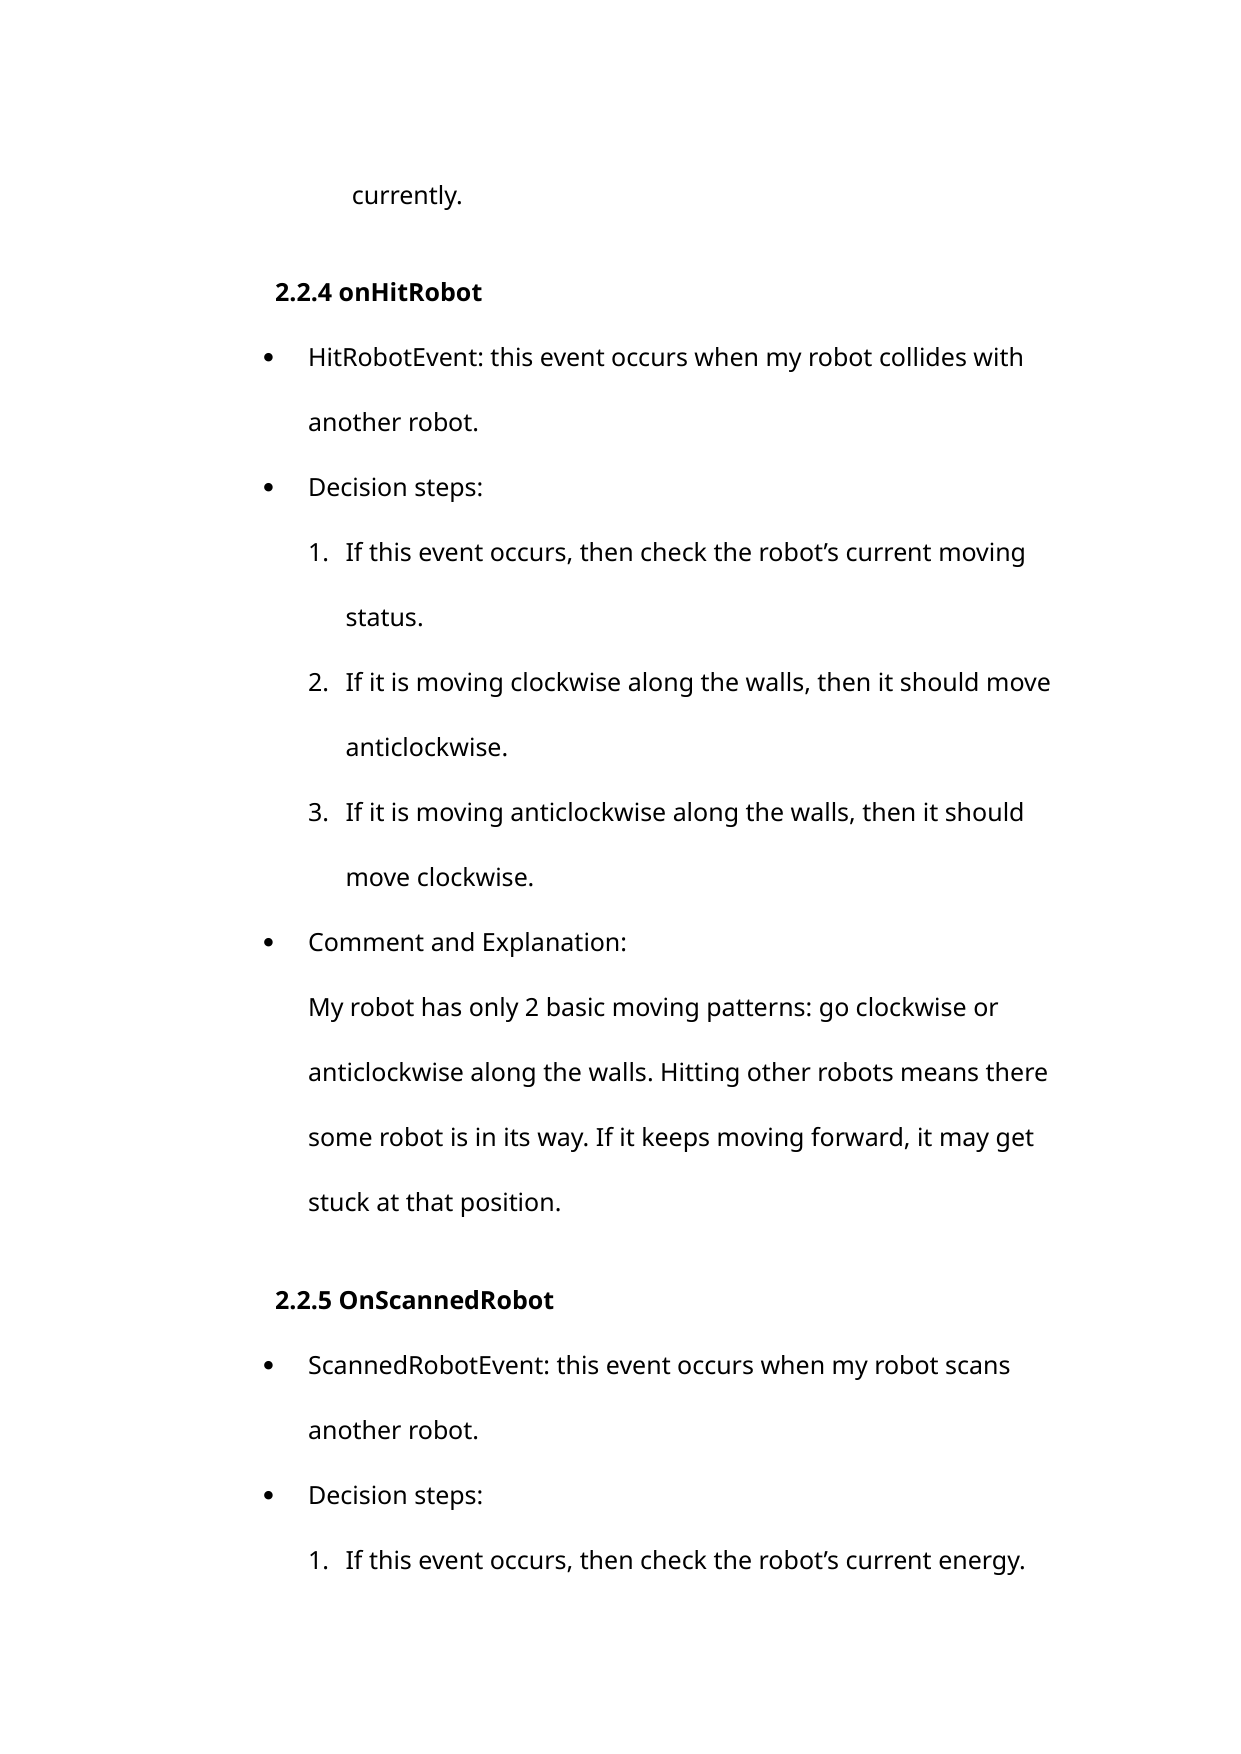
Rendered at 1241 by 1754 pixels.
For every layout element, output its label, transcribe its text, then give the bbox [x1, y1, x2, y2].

list Decision steps: [264, 1462, 1053, 1527]
list If it is moving anticlockwise along the walls, then it should move clockwise. [308, 779, 1053, 909]
list If this event occurs, then check the robot’s current moving status. [308, 519, 1053, 649]
list My robot has only 2 basic moving patterns: go clockwise or anticlockwise along the walls. Hitting other robots means there some robot is in its way. If it keeps moving forward, it may get stuck at that position. [308, 974, 1053, 1234]
list If it is moving clockwise along the walls, then it should move anticlockwise. [308, 649, 1053, 779]
list If this event occurs, then check the robot’s current energy. [308, 1527, 1053, 1592]
list ScannedRobotEvent: this event occurs when my robot scans another robot. [264, 1332, 1053, 1462]
text 2.2.5 OnScannedRobot [187, 1267, 1053, 1332]
list HitRobotEvent: this event occurs when my robot collides with another robot. [264, 324, 1053, 454]
list Decision steps: [264, 454, 1053, 519]
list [308, 162, 1053, 227]
list Comment and Explanation: [264, 909, 1053, 974]
text 2.2.4 onHitRobot [231, 259, 1053, 324]
